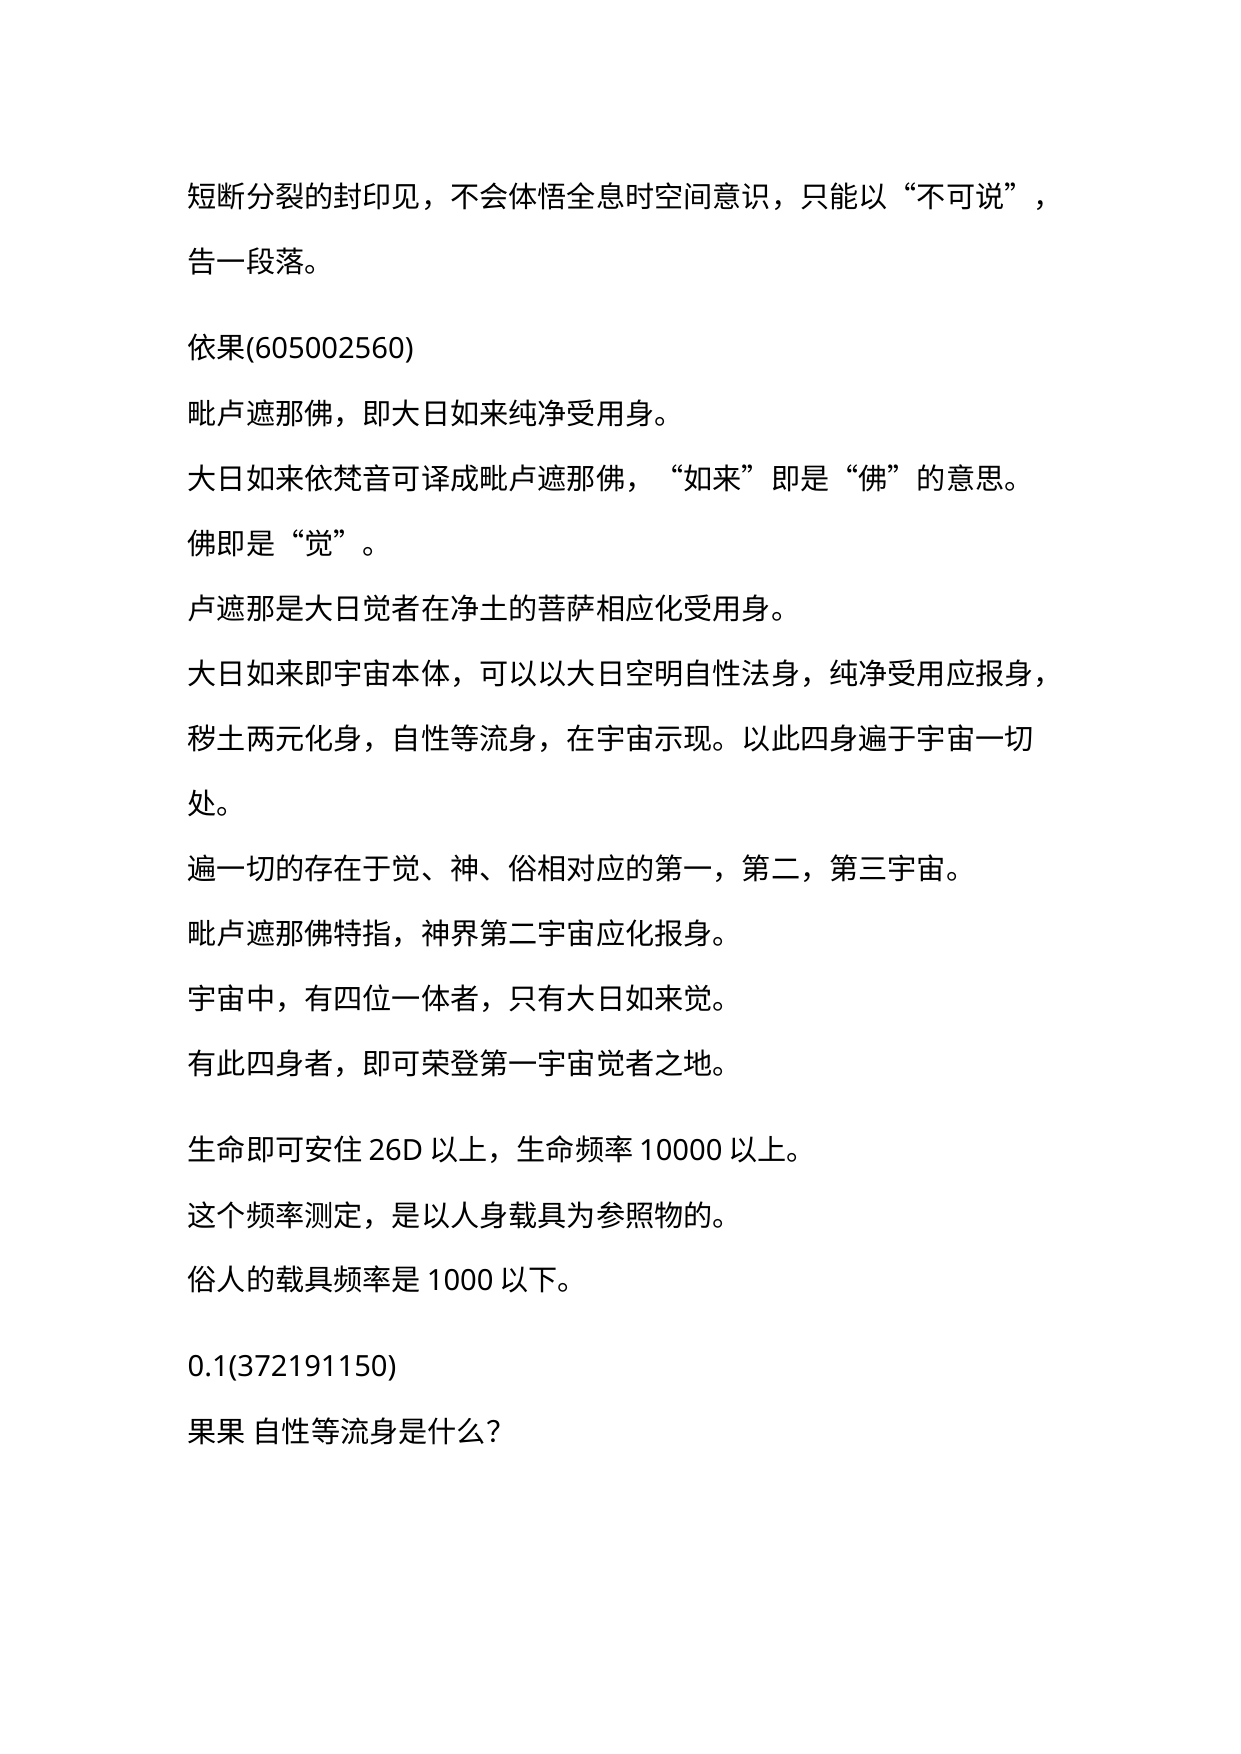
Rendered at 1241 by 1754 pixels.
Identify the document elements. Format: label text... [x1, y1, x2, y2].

text 0.1(372191150) 果果 自性等流身是什么？ [187, 1333, 1053, 1463]
text 生命即可安住26D以上，生命频率10000以上。 这个频率测定，是以人身载具为参照物的。 俗人的载具频率是1000以下。 [187, 1116, 1053, 1311]
text 依果(605002560) 毗卢遮那佛，即大日如来纯净受用身。 大日如来依梵音可译成毗卢遮那佛，“如来”即是“佛”的意思。 佛即是“觉”。 卢遮那是大日觉者在净土的菩萨相应化受用身。 大日如来即宇宙本体，可以以大日空明自性法身，纯净受用应报身，秽土两元化身，自性等流身，在宇宙示现。以此四身遍于宇宙一切处。 遍一切的存在于觉、神、俗相对应的第一，第二，第三宇宙。 毗卢遮那佛特指，神界第二宇宙应化报身。 宇宙中，有四位一体者，只有大日如来觉。 有此四身者，即可荣登第一宇宙觉者之地。 [187, 314, 1053, 1094]
text 短断分裂的封印见，不会体悟全息时空间意识，只能以“不可说”，告一段落。 [187, 162, 1053, 292]
